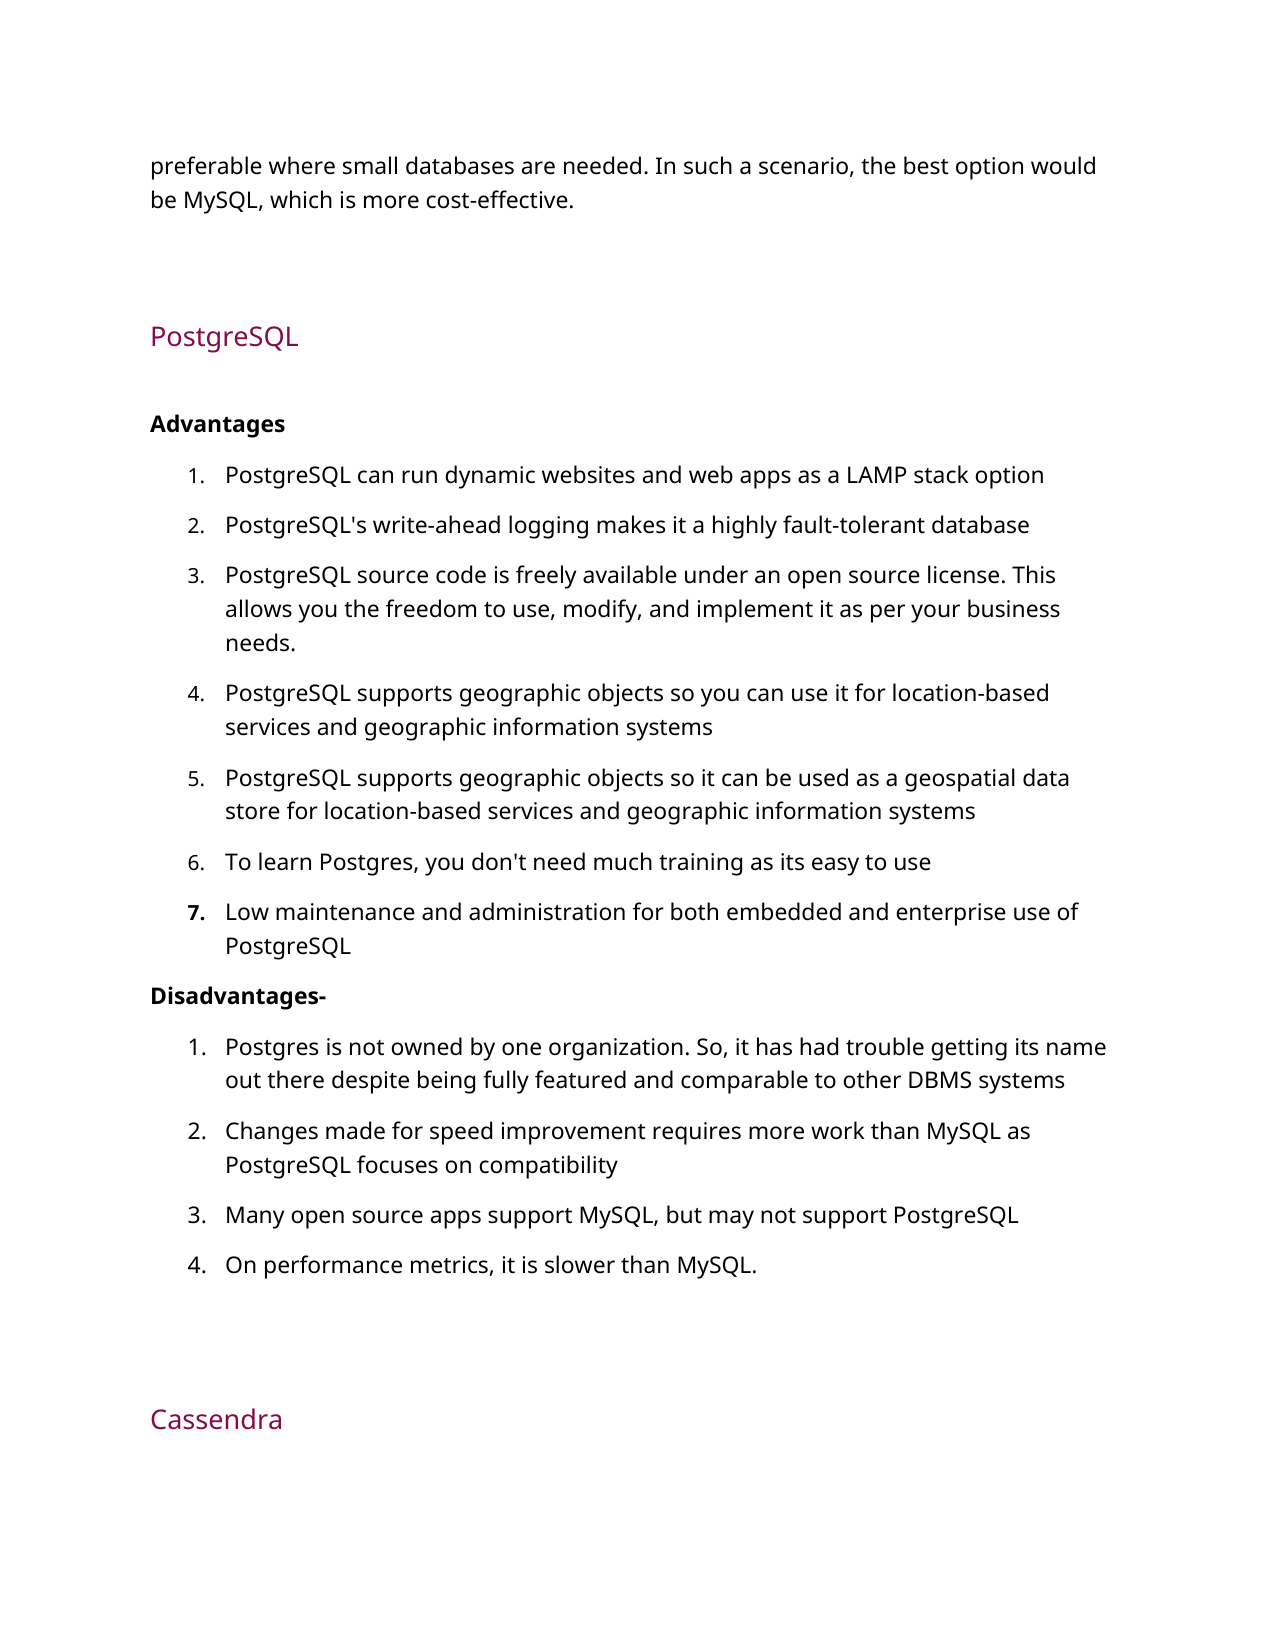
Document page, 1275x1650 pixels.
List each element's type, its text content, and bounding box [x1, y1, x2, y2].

list Low maintenance and administration for both embedded and enterprise use of PostgreSQL [187, 896, 1125, 961]
text Disadvantages- [150, 980, 1125, 1011]
list Changes made for speed improvement requires more work than MySQL as PostgreSQL focuses on compatibility [187, 1115, 1125, 1180]
subtitle Cassendra [150, 1401, 1125, 1437]
list PostgreSQL can run dynamic websites and web apps as a LAMP stack option [187, 458, 1125, 490]
text Advantages [150, 408, 1125, 439]
list To learn Postgres, you don't need much training as its easy to use [187, 846, 1125, 877]
list PostgreSQL supports geographic objects so it can be used as a geospatial data store for location-based services and geographic information systems [187, 761, 1125, 826]
subtitle PostgreSQL [150, 278, 1125, 355]
list PostgreSQL source code is freely available under an open source license. This allows you the freedom to use, modify, and implement it as per your business needs. [187, 559, 1125, 658]
list Many open source apps support MySQL, but may not support PostgreSQL [187, 1199, 1125, 1230]
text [150, 150, 1125, 215]
list On performance metrics, it is slower than MySQL. [187, 1249, 1125, 1281]
list PostgreSQL supports geographic objects so you can use it for location-based services and geographic information systems [187, 677, 1125, 742]
list PostgreSQL's write-ahead logging makes it a highly fault-tolerant database [187, 509, 1125, 540]
list Postgres is not owned by one organization. So, it has had trouble getting its name out there despite being fully featured and comparable to other DBMS systems [187, 1031, 1125, 1096]
